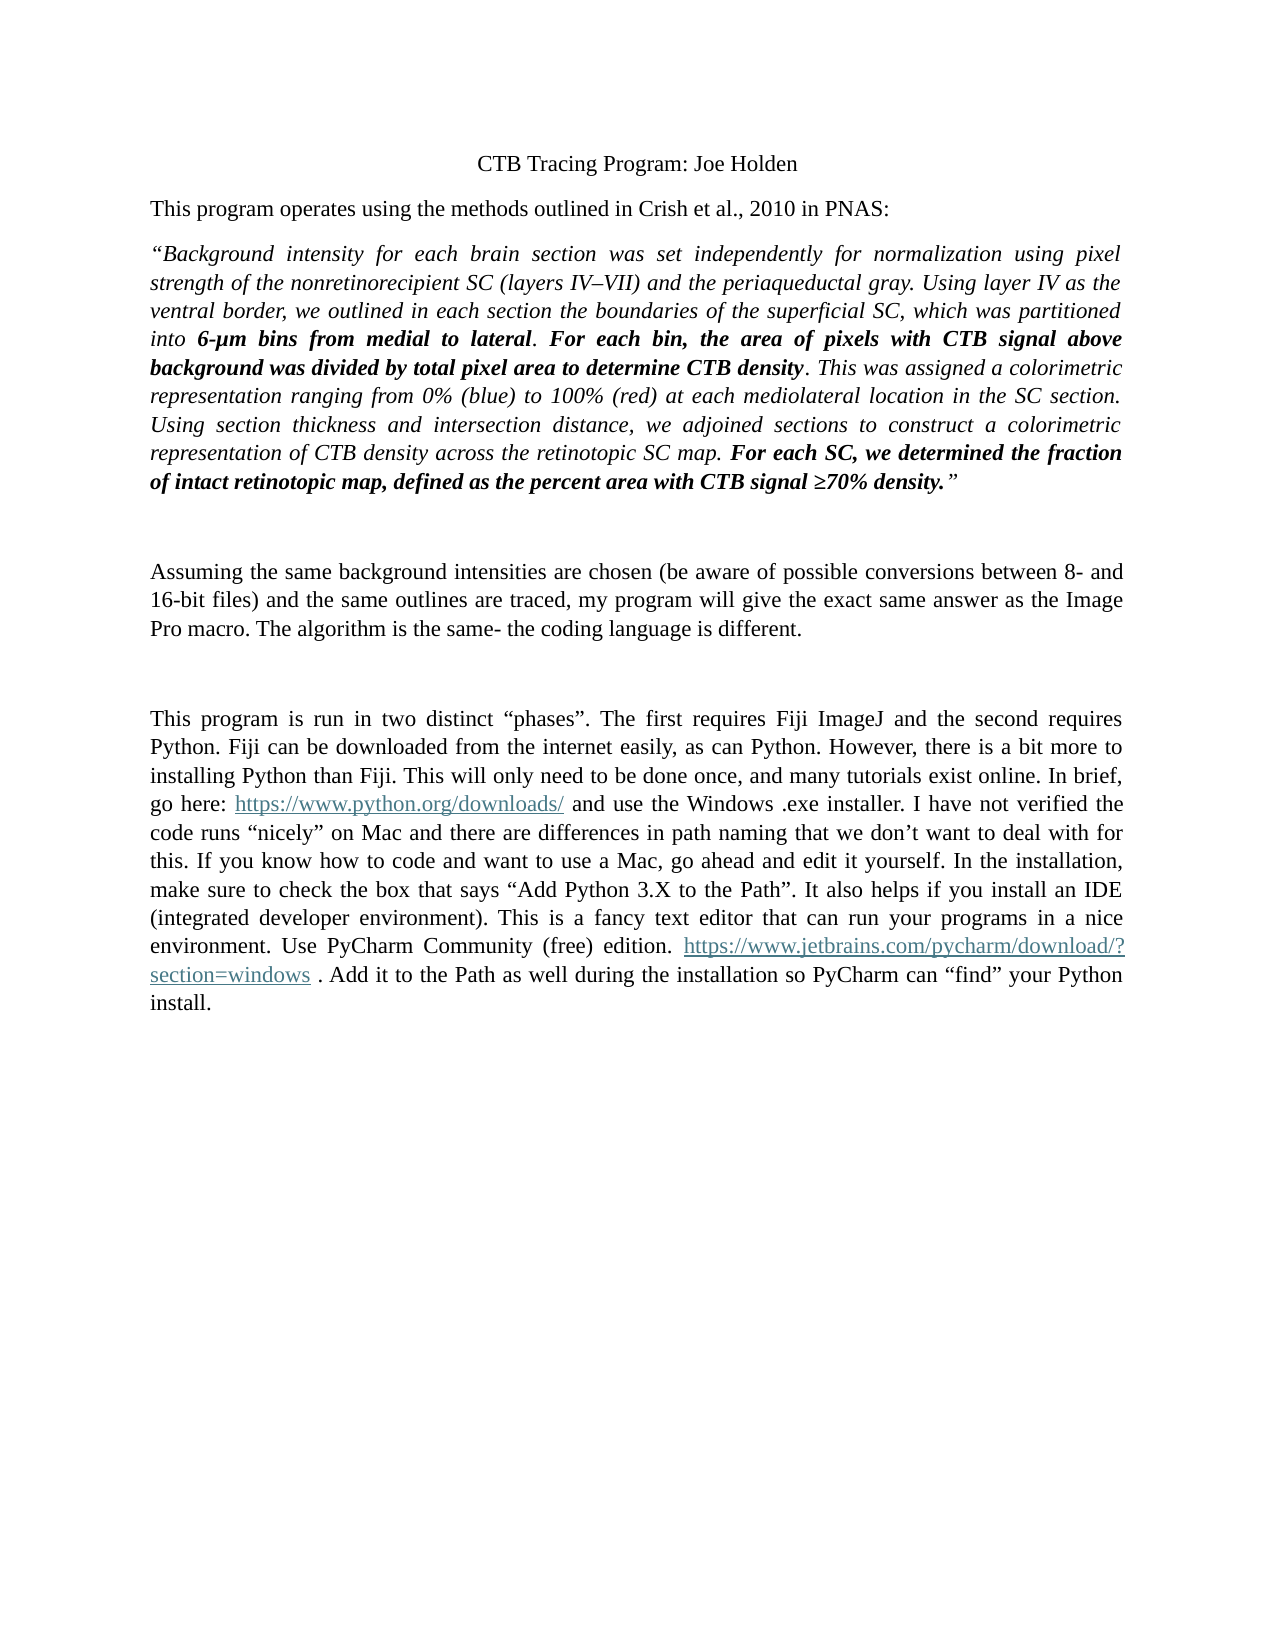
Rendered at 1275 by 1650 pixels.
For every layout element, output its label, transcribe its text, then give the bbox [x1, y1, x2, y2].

text This program operates using the methods outlined in Crish et al., 2010 in PNAS: [150, 195, 1125, 221]
text “Background intensity for each brain section was set independently for normalization using pixel strength of the nonretinorecipient SC (layers IV–VII) and the periaqueductal gray. Using layer IV as the ventral border, we outlined in each section the boundaries of the superficial SC, which was partitioned into 6-μm bins from medial to lateral. For each bin, the area of pixels with CTB signal above background was divided by total pixel area to determine CTB density. This was assigned a colorimetric representation ranging from 0% (blue) to 100% (red) at each mediolateral location in the SC section. Using section thickness and intersection distance, we adjoined sections to construct a colorimetric representation of CTB density across the retinotopic SC map. For each SC, we determined the fraction of intact retinotopic map, defined as the percent area with CTB signal ≥70% density.” [150, 240, 1125, 494]
text This program is run in two distinct “phases”. The first requires Fiji ImageJ and the second requires Python. Fiji can be downloaded from the internet easily, as can Python. However, there is a bit more to installing Python than Fiji. This will only need to be done once, and many tutorials exist online. In brief, go here: https://www.python.org/downloads/ and use the Windows .exe installer. I have not verified the code runs “nicely” on Mac and there are differences in path naming that we don’t want to deal with for this. If you know how to code and want to use a Mac, go ahead and edit it yourself. In the installation, make sure to check the box that says “Add Python 3.X to the Path”. It also helps if you install an IDE (integrated developer environment). This is a fancy text editor that can run your programs in a nice environment. Use PyCharm Community (free) edition. https://www.jetbrains.com/pycharm/download/?section=windows . Add it to the Path as well during the installation so PyCharm can “find” your Python install. [150, 705, 1125, 1016]
text CTB Tracing Program: Joe Holden [150, 150, 1125, 176]
text Assuming the same background intensities are chosen (be aware of possible conversions between 8- and 16-bit files) and the same outlines are traced, my program will give the exact same answer as the Image Pro macro. The algorithm is the same- the coding language is different. [150, 558, 1125, 641]
